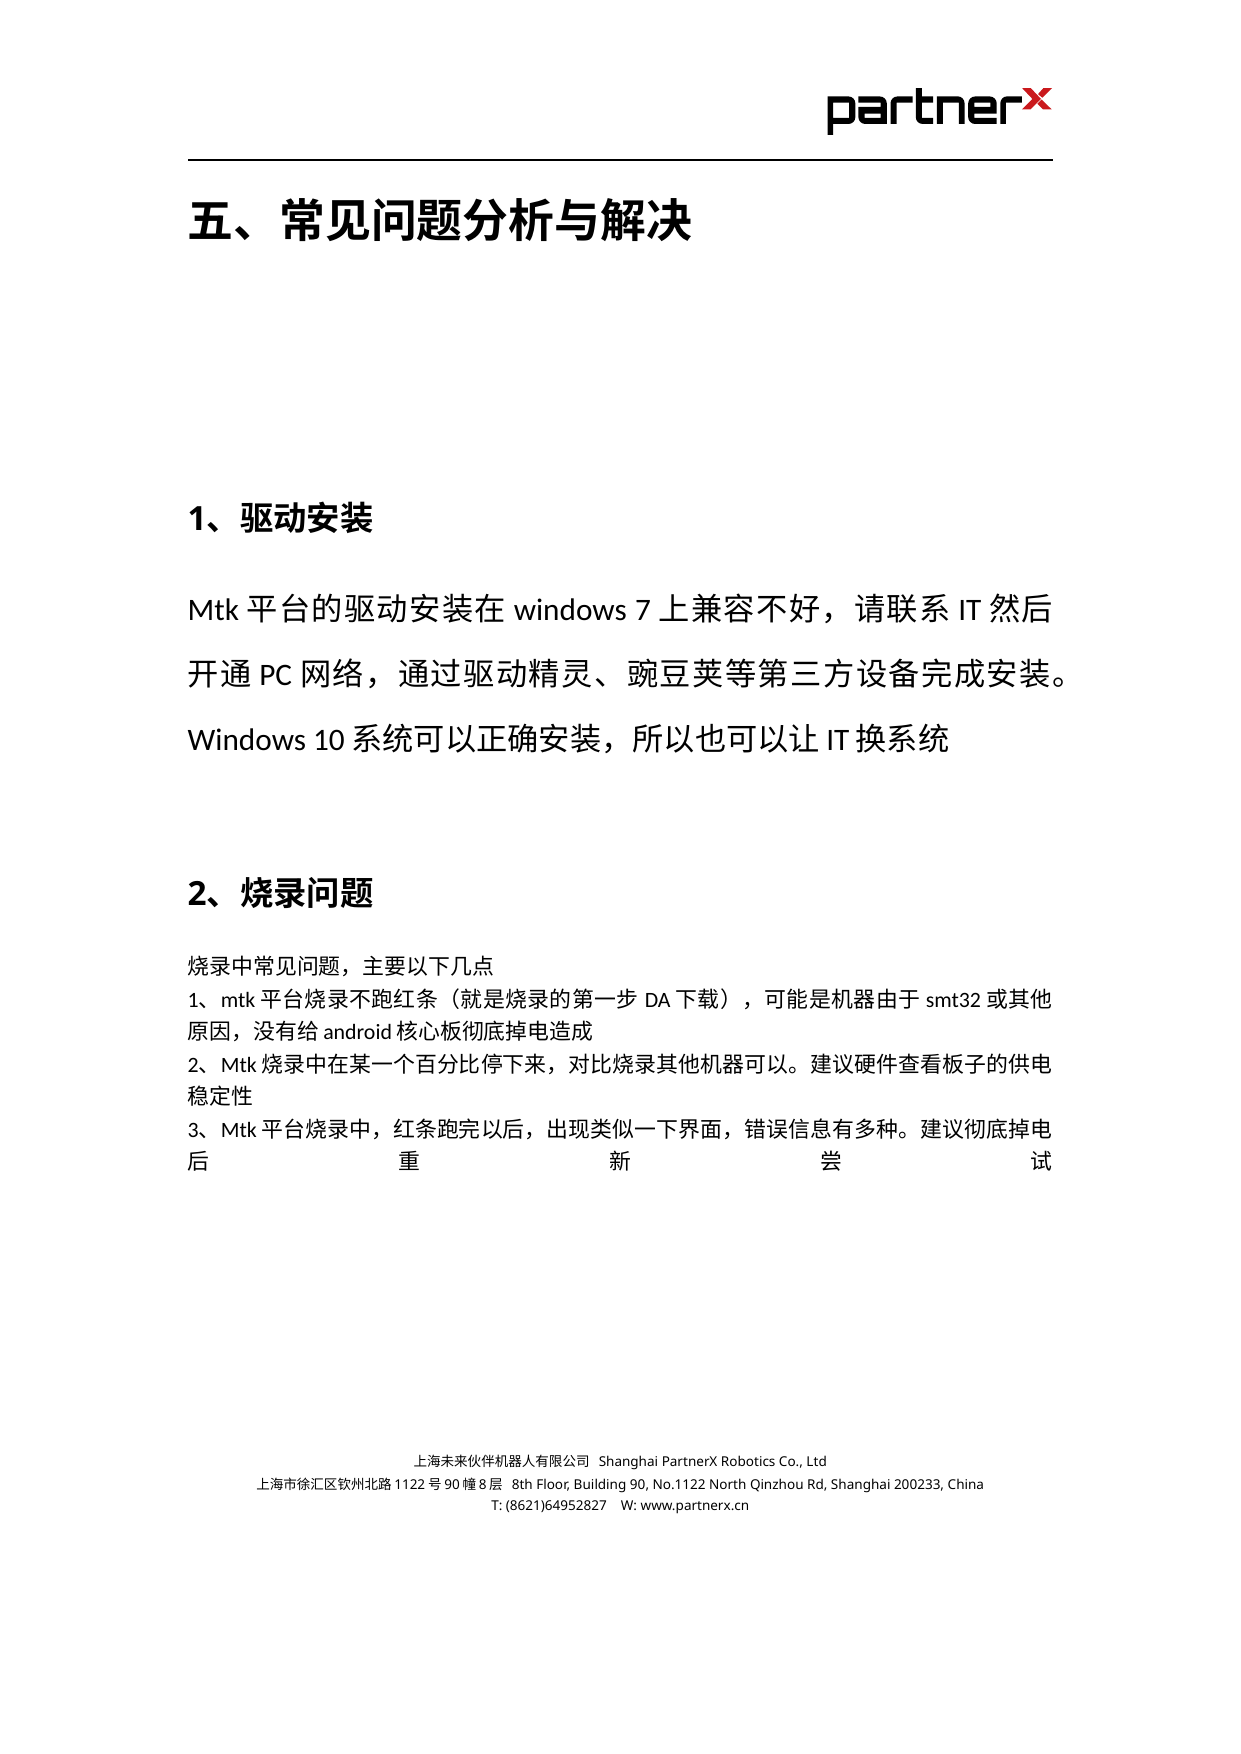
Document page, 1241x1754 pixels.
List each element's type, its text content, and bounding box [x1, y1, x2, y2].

subtitle 烧录问题 [187, 859, 1053, 924]
list mtk平台烧录不跑红条（就是烧录的第一步DA下载），可能是机器由于smt32或其他原因，没有给android核心板彻底掉电造成 [187, 981, 1053, 1046]
list Mtk平台烧录中，红条跑完以后，出现类似一下界面，错误信息有多种。建议彻底掉电后重新尝试 [187, 1111, 1053, 1176]
text Mtk平台的驱动安装在windows 7上兼容不好，请联系IT然后开通PC网络，通过驱动精灵、豌豆荚等第三方设备完成安装。Windows 10系统可以正确安装，所以也可以让IT换系统 [187, 574, 1053, 769]
subtitle 五、常见问题分析与解决 [187, 168, 1053, 266]
text 烧录中常见问题，主要以下几点 [187, 949, 1053, 981]
list Mtk烧录中在某一个百分比停下来，对比烧录其他机器可以。建议硬件查看板子的供电稳定性 [187, 1046, 1053, 1111]
subtitle 1、驱动安装 [187, 484, 1053, 549]
